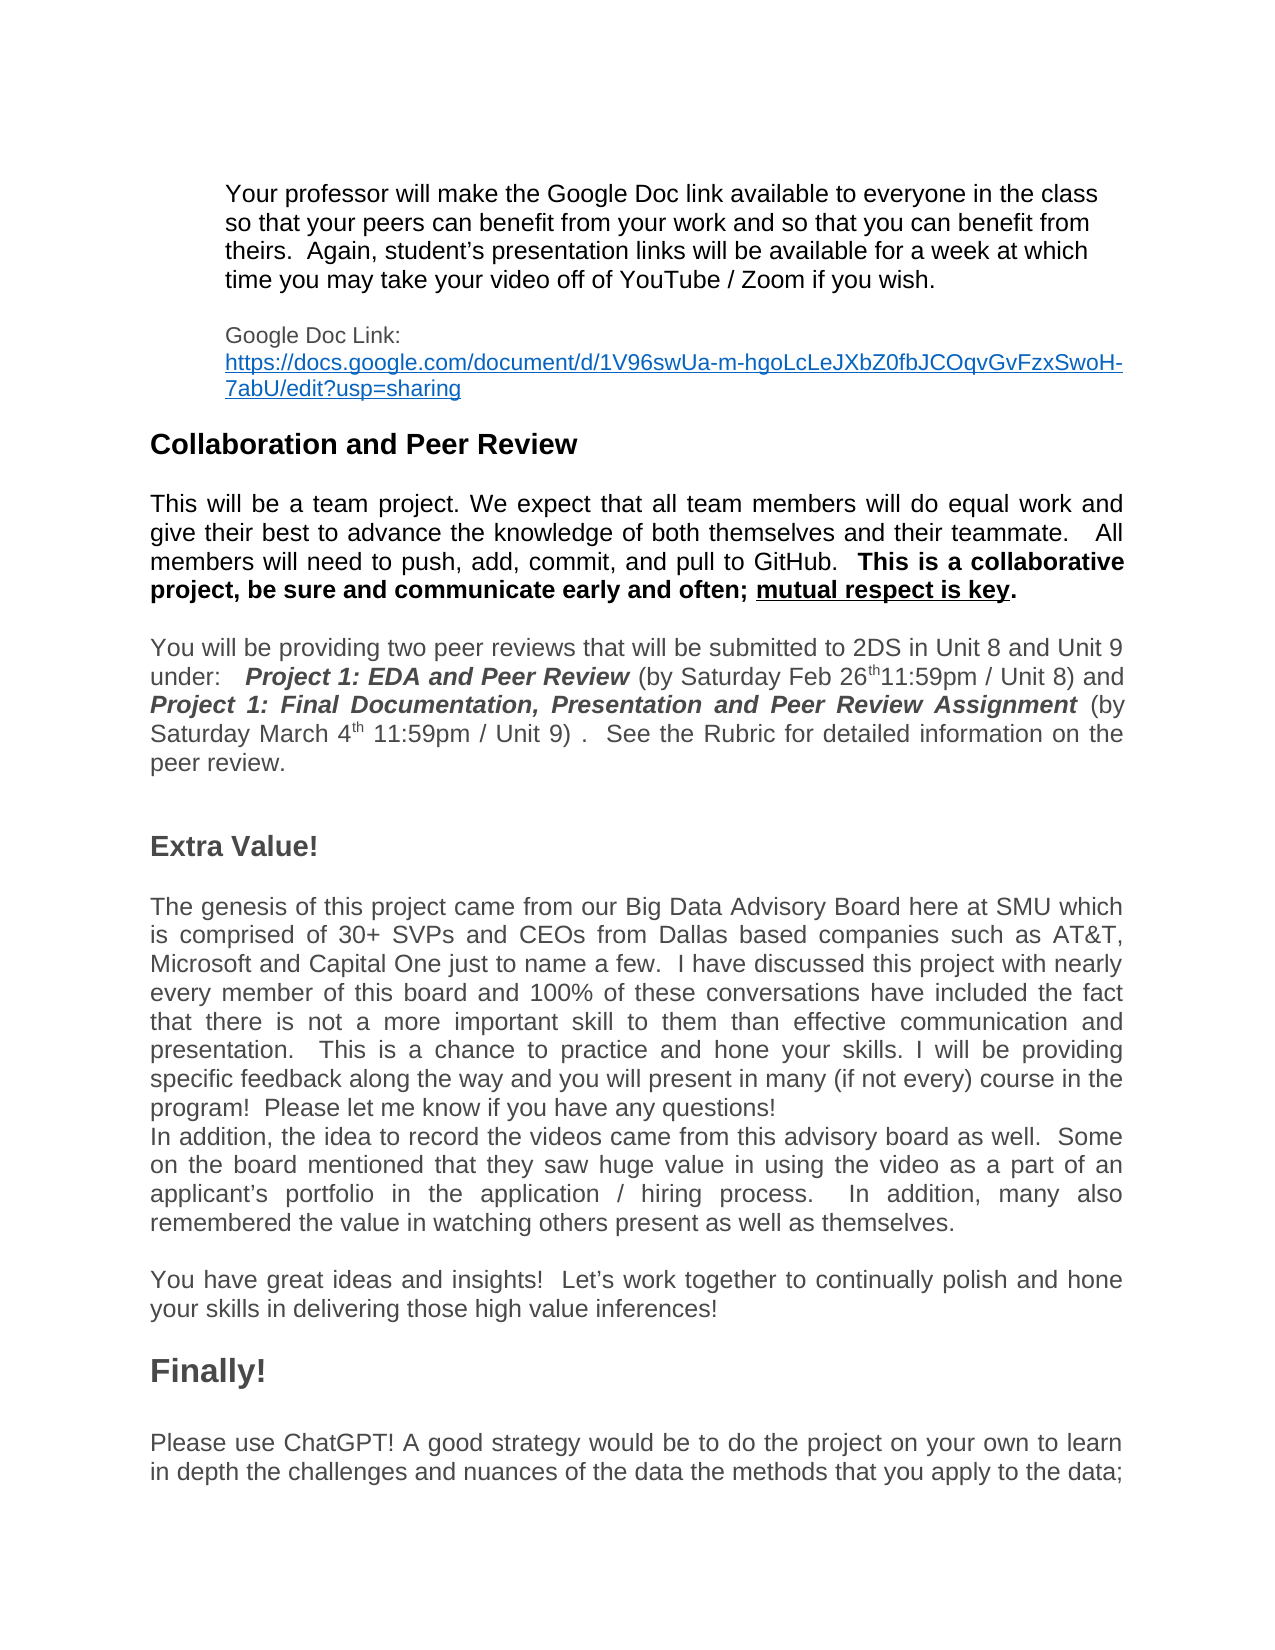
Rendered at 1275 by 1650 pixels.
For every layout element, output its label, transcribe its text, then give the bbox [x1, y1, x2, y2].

text This will be a team project. We expect that all team members will do equal work and give their best to advance the knowledge of both themselves and their teammate. All members will need to push, add, commit, and pull to GitHub. This is a collaborative project, be sure and communicate early and often; mutual respect is key. [150, 489, 1125, 604]
text Google Doc Link: [225, 322, 1125, 349]
text Collaboration and Peer Review [150, 427, 1125, 460]
text The genesis of this project came from our Big Data Advisory Board here at SMU which is comprised of 30+ SVPs and CEOs from Dallas based companies such as AT&T, Microsoft and Capital One just to name a few. I have discussed this project with nearly every member of this board and 100% of these conversations have included the fact that there is not a more important skill to them than effective communication and presentation. This is a chance to practice and hone your skills. I will be providing specific feedback along the way and you will present in many (if not every) course in the program! Please let me know if you have any questions! [150, 892, 1125, 1122]
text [150, 1428, 1125, 1486]
text Extra Value! [150, 829, 1125, 863]
text You will be providing two peer reviews that will be submitted to 2DS in Unit 8 and Unit 9 under: Project 1: EDA and Peer Review (by Saturday Feb 26th11:59pm / Unit 8) and Project 1: Final Documentation, Presentation and Peer Review Assignment (by Saturday March 4th 11:59pm / Unit 9) . See the Rubric for detailed information on the peer review. [150, 633, 1125, 777]
text In addition, the idea to record the videos came from this advisory board as well. Some on the board mentioned that they saw huge value in using the video as a part of an applicant’s portfolio in the application / hiring process. In addition, many also remembered the value in watching others present as well as themselves. [150, 1122, 1125, 1237]
text You have great ideas and insights! Let’s work together to continually polish and hone your skills in delivering those high value inferences! [150, 1265, 1125, 1323]
text Your professor will make the Google Doc link available to everyone in the class so that your peers can benefit from your work and so that you can benefit from theirs. Again, student’s presentation links will be available for a week at which time you may take your video off of YouTube / Zoom if you wish. [225, 179, 1125, 294]
text Finally! [150, 1352, 1125, 1390]
text https://docs.google.com/document/d/1V96swUa-m-hgoLcLeJXbZ0fbJCOqvGvFzxSwoH-7abU/edit?usp=sharing [225, 349, 1125, 402]
